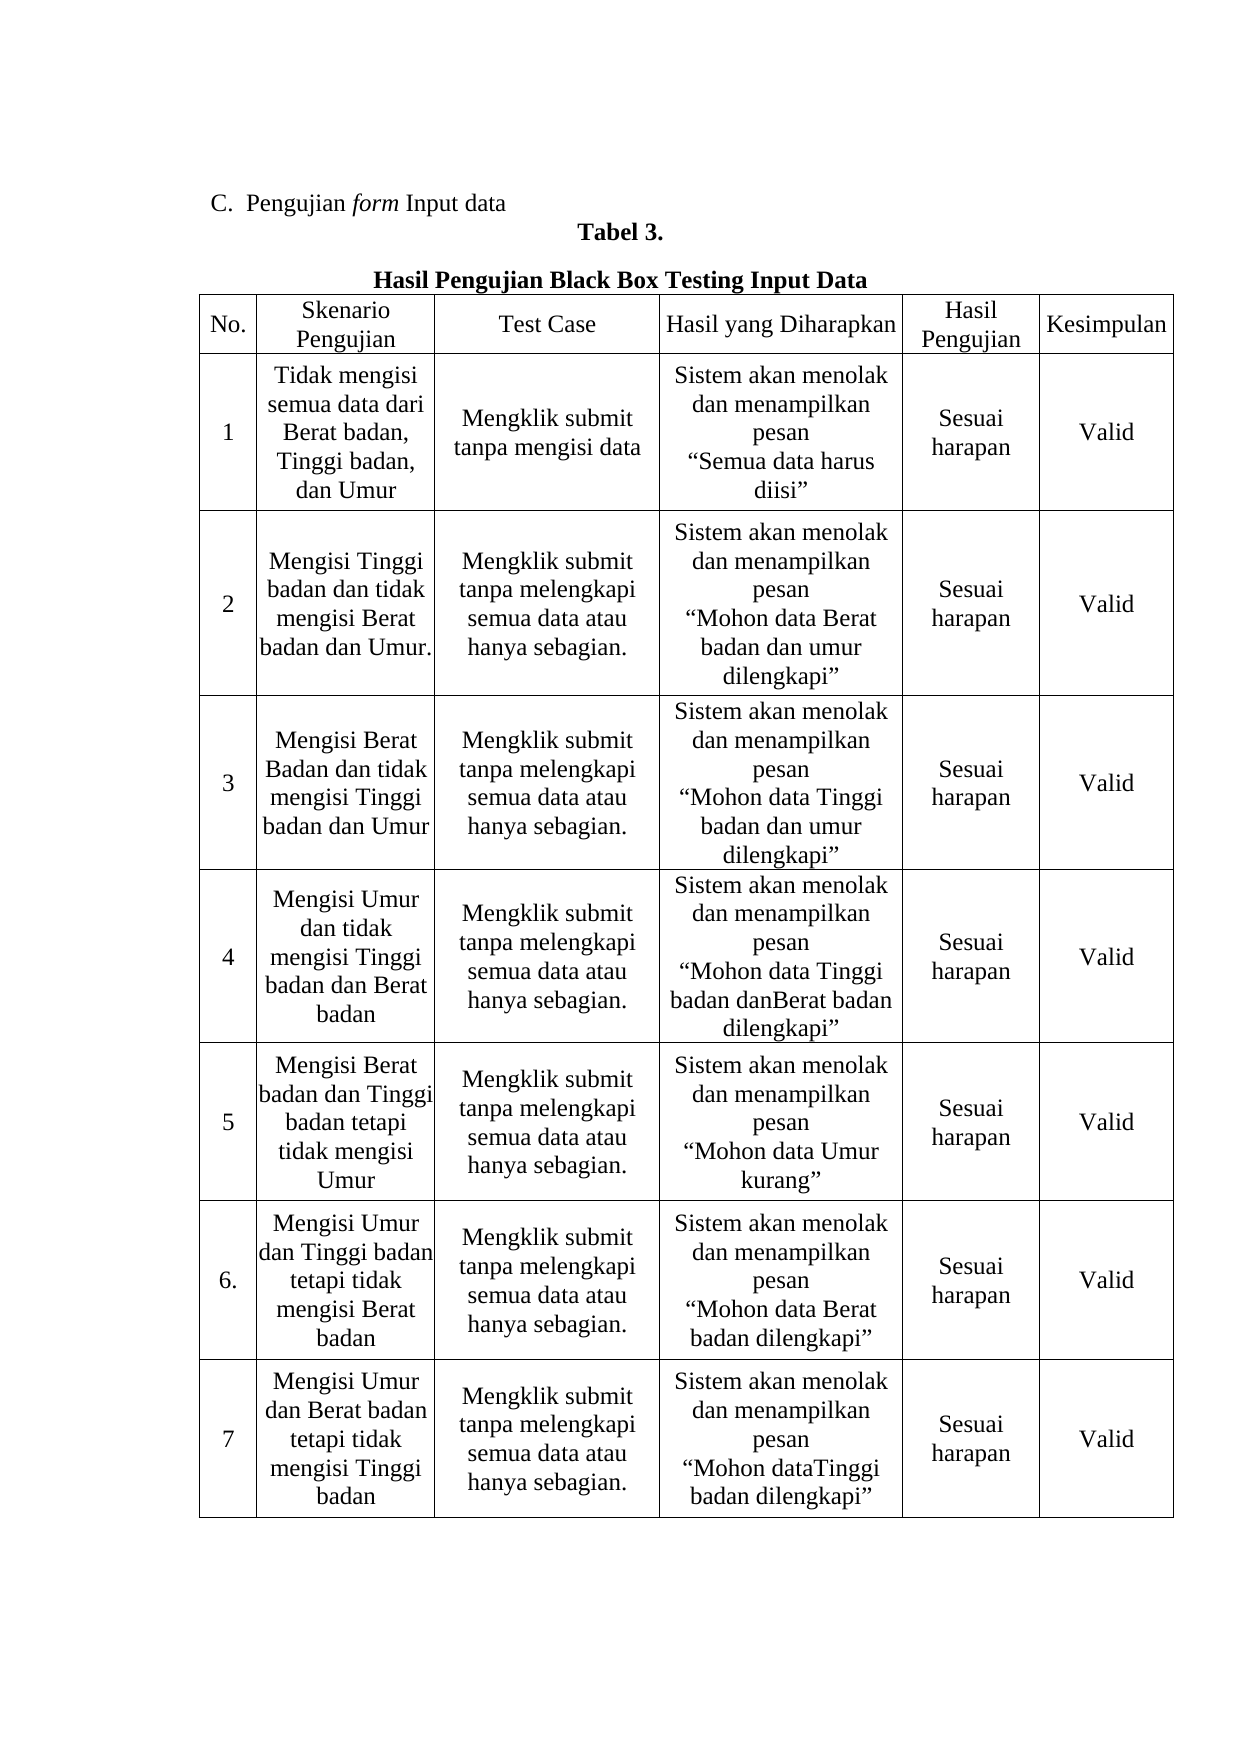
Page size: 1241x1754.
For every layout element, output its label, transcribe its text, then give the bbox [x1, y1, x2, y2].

table_cell 7 [200, 1360, 256, 1517]
table_cell Mengklik submit tanpa melengkapi semua data atau hanya sebagian. [435, 1043, 659, 1200]
table_cell Sistem akan menolak dan menampilkan pesan “Mohon data Tinggi badan danBerat badan dilengkapi” [660, 870, 902, 1042]
table_cell Valid [1040, 1043, 1173, 1200]
table_cell 6. [200, 1201, 256, 1359]
table_cell Mengisi Umur dan Berat badan tetapi tidak mengisi Tinggi badan [257, 1360, 434, 1517]
table_header No. [200, 295, 256, 352]
table_cell 2 [200, 511, 256, 695]
table_header Test Case [435, 295, 659, 352]
table_cell 1 [200, 354, 256, 510]
table_cell Valid [1040, 511, 1173, 695]
table_cell 4 [200, 870, 256, 1042]
table_cell 3 [200, 696, 256, 869]
table_header Skenario Pengujian [257, 295, 434, 352]
table_cell Sesuai harapan [903, 511, 1039, 695]
table_cell 5 [200, 1043, 256, 1200]
text Tabel 3. [187, 217, 1053, 246]
table_cell Mengisi Berat badan dan Tinggi badan tetapi tidak mengisi Umur [257, 1043, 434, 1200]
text Hasil Pengujian Black Box Testing Input Data [363, 265, 878, 294]
table_cell Valid [1040, 1201, 1173, 1359]
table_cell Mengklik submit tanpa melengkapi semua data atau hanya sebagian. [435, 696, 659, 869]
table_cell Mengklik submit tanpa melengkapi semua data atau hanya sebagian. [435, 870, 659, 1042]
table_cell Sesuai harapan [903, 1043, 1039, 1200]
table_cell Sistem akan menolak dan menampilkan pesan “Mohon data Berat badan dan umur dilengkapi” [660, 511, 902, 695]
table_cell Sesuai harapan [903, 354, 1039, 510]
table_cell Mengisi Umur dan tidak mengisi Tinggi badan dan Berat badan [257, 870, 434, 1042]
table_cell Valid [1040, 870, 1173, 1042]
table_cell Valid [1040, 696, 1173, 869]
table_header Hasil yang Diharapkan [660, 295, 902, 352]
table_cell Mengklik submit tanpa melengkapi semua data atau hanya sebagian. [435, 511, 659, 695]
list Pengujian form Input data [210, 188, 1053, 217]
table_cell Mengklik submit tanpa melengkapi semua data atau hanya sebagian. [435, 1201, 659, 1359]
table_cell Valid [1040, 1360, 1173, 1517]
table_cell Mengklik submit tanpa melengkapi semua data atau hanya sebagian. [435, 1360, 659, 1517]
table_cell Sistem akan menolak dan menampilkan pesan “Mohon dataTinggi badan dilengkapi” [660, 1360, 902, 1517]
table_header Kesimpulan [1040, 295, 1173, 352]
table_cell Mengisi Tinggi badan dan tidak mengisi Berat badan dan Umur. [257, 511, 434, 695]
table_cell Sesuai harapan [903, 1201, 1039, 1359]
table_cell Sesuai harapan [903, 696, 1039, 869]
table_cell Sesuai harapan [903, 1360, 1039, 1517]
table_header Hasil Pengujian [903, 295, 1039, 352]
table_cell Sistem akan menolak dan menampilkan pesan “Mohon data Umur kurang” [660, 1043, 902, 1200]
table_cell Mengklik submit tanpa mengisi data [435, 354, 659, 510]
table_cell Sistem akan menolak dan menampilkan pesan “Mohon data Berat badan dilengkapi” [660, 1201, 902, 1359]
table_cell Mengisi Berat Badan dan tidak mengisi Tinggi badan dan Umur [257, 696, 434, 869]
table_cell Sistem akan menolak dan menampilkan pesan “Semua data harus diisi” [660, 354, 902, 510]
table_cell Sesuai harapan [903, 870, 1039, 1042]
table_cell Mengisi Umur dan Tinggi badan tetapi tidak mengisi Berat badan [257, 1201, 434, 1359]
table_cell Sistem akan menolak dan menampilkan pesan “Mohon data Tinggi badan dan umur dilengkapi” [660, 696, 902, 869]
table_cell Tidak mengisi semua data dari Berat badan, Tinggi badan, dan Umur [257, 354, 434, 510]
table_cell Valid [1040, 354, 1173, 510]
